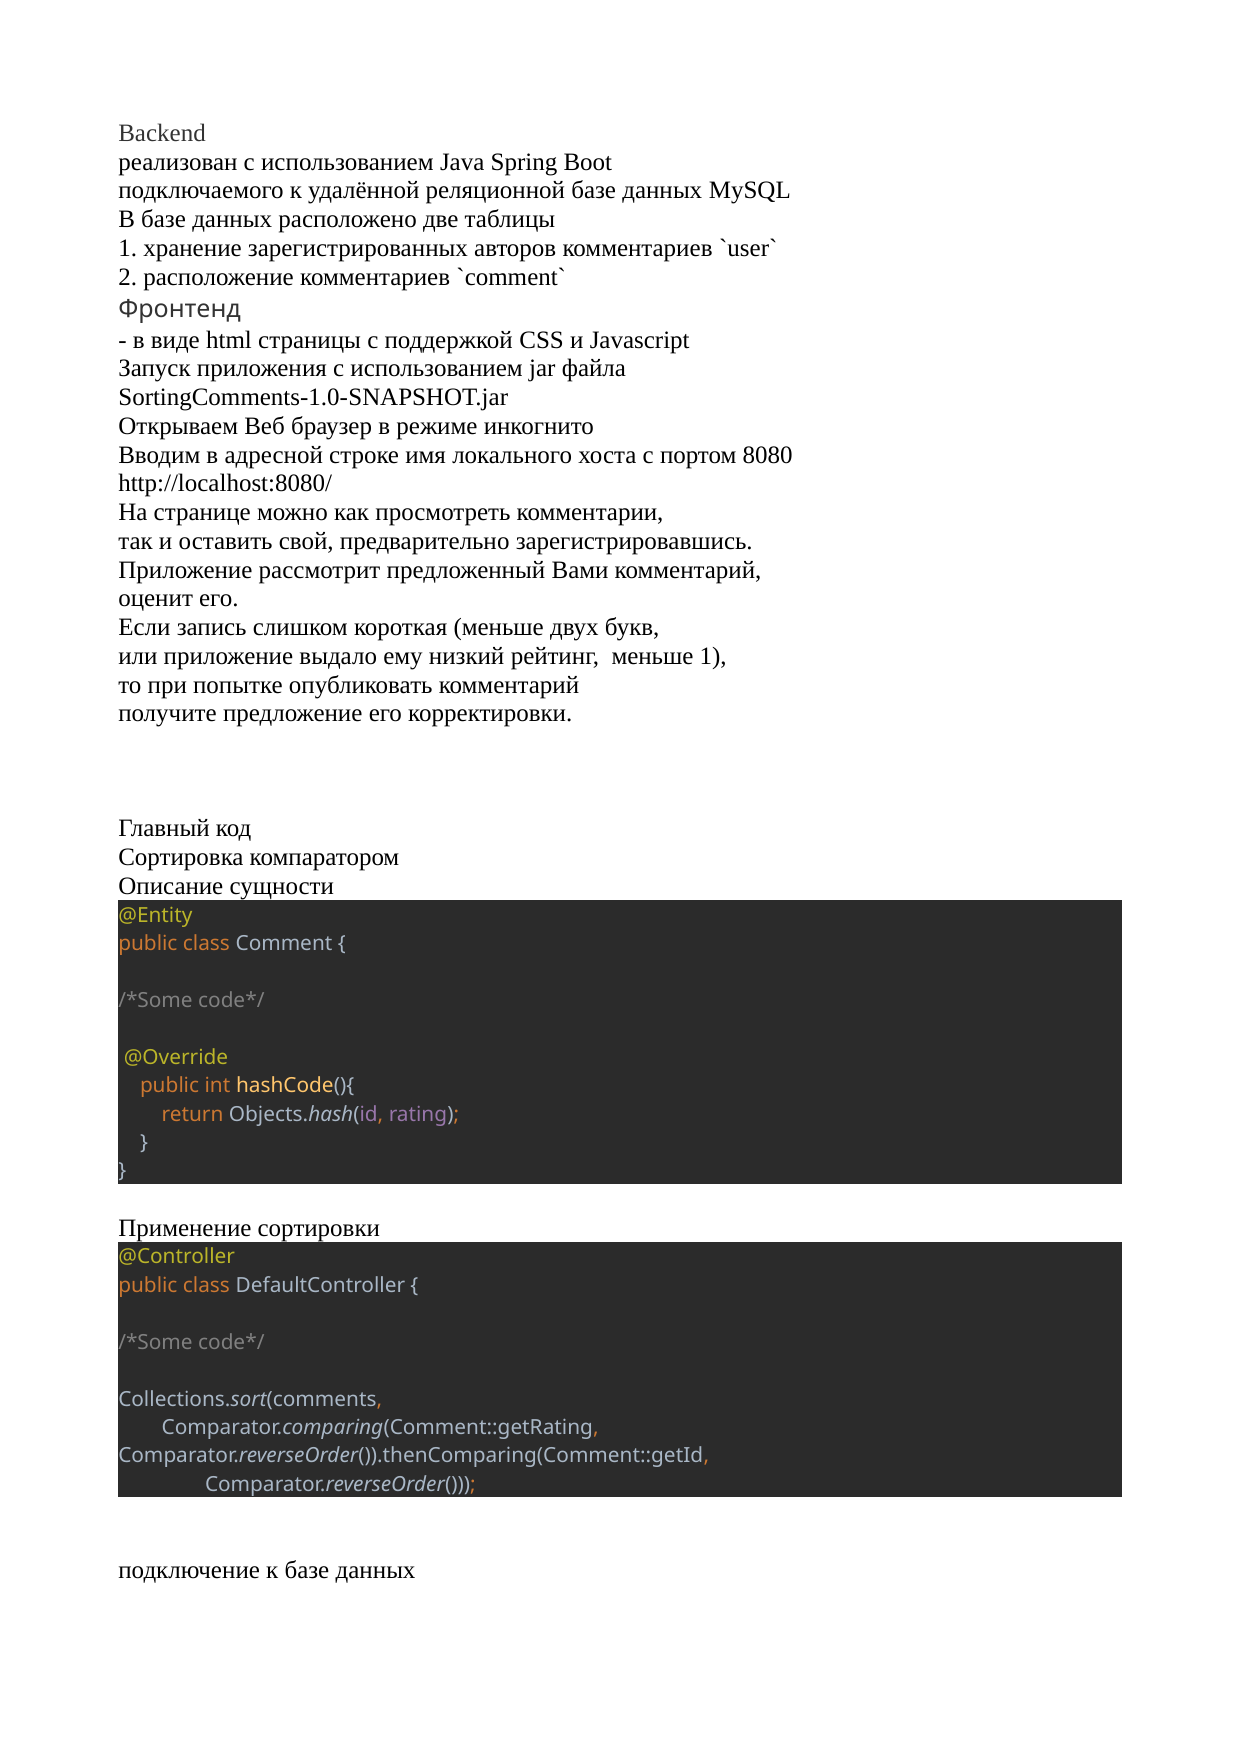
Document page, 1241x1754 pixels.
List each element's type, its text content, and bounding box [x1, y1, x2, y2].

text Приложение рассмотрит предложенный Вами комментарий, [118, 555, 1122, 583]
text Collections.sort(comments, Comparator.comparing(Comment::getRating, Comparator.reverseOrder()).thenComparing(Comment::getId, Comparator.reverseOrder())); [118, 1384, 1122, 1497]
text так и оставить свой, предварительно зарегистрировавшись. [118, 526, 1122, 555]
text получите предложение его корректировки. [118, 698, 1122, 727]
text Запуск приложения с использованием jar файла [118, 353, 1122, 382]
text Фронтенд [118, 291, 1122, 325]
text На странице можно как просмотреть комментарии, [118, 497, 1122, 526]
text подключение к базе данных [118, 1555, 1122, 1584]
text /*Some code*/ [118, 985, 1122, 1013]
text /*Some code*/ [118, 1327, 1122, 1355]
text то при попытке опубликовать комментарий [118, 670, 1122, 698]
text В базе данных расположено две таблицы [118, 204, 1122, 233]
text подключаемого к удалённой реляционной базе данных MySQL [118, 176, 1122, 204]
text Применение сортировки [118, 1213, 1122, 1242]
text @Controller public class DefaultController { [118, 1242, 1122, 1298]
text 1. хранение зарегистрированных авторов комментариев `user` [118, 233, 1122, 262]
text оценит его. [118, 583, 1122, 612]
text - в виде html страницы с поддержкой CSS и Javascript [118, 325, 1122, 353]
text @Entity public class Comment { [118, 900, 1122, 957]
text Если запись слишком короткая (меньше двух букв, [118, 612, 1122, 641]
text @Override public int hashCode(){ return Objects.hash(id, rating); } } [118, 1042, 1122, 1184]
text Открываем Веб браузер в режиме инкогнито [118, 411, 1122, 440]
text реализован с использованием Java Spring Boot [118, 147, 1122, 176]
text или приложение выдало ему низкий рейтинг, меньше 1), [118, 641, 1122, 670]
text Вводим в адресной строке имя локального хоста с портом 8080 [118, 440, 1122, 468]
text Главный код [118, 813, 1122, 842]
text 2. расположение комментариев `comment` [118, 262, 1122, 291]
text http://localhost:8080/ [118, 468, 1122, 497]
text SortingComments-1.0-SNAPSHOT.jar [118, 382, 1122, 411]
text Описание сущности [118, 871, 1122, 900]
text Сортировка компаратором [118, 842, 1122, 871]
text Backend [118, 118, 1122, 147]
